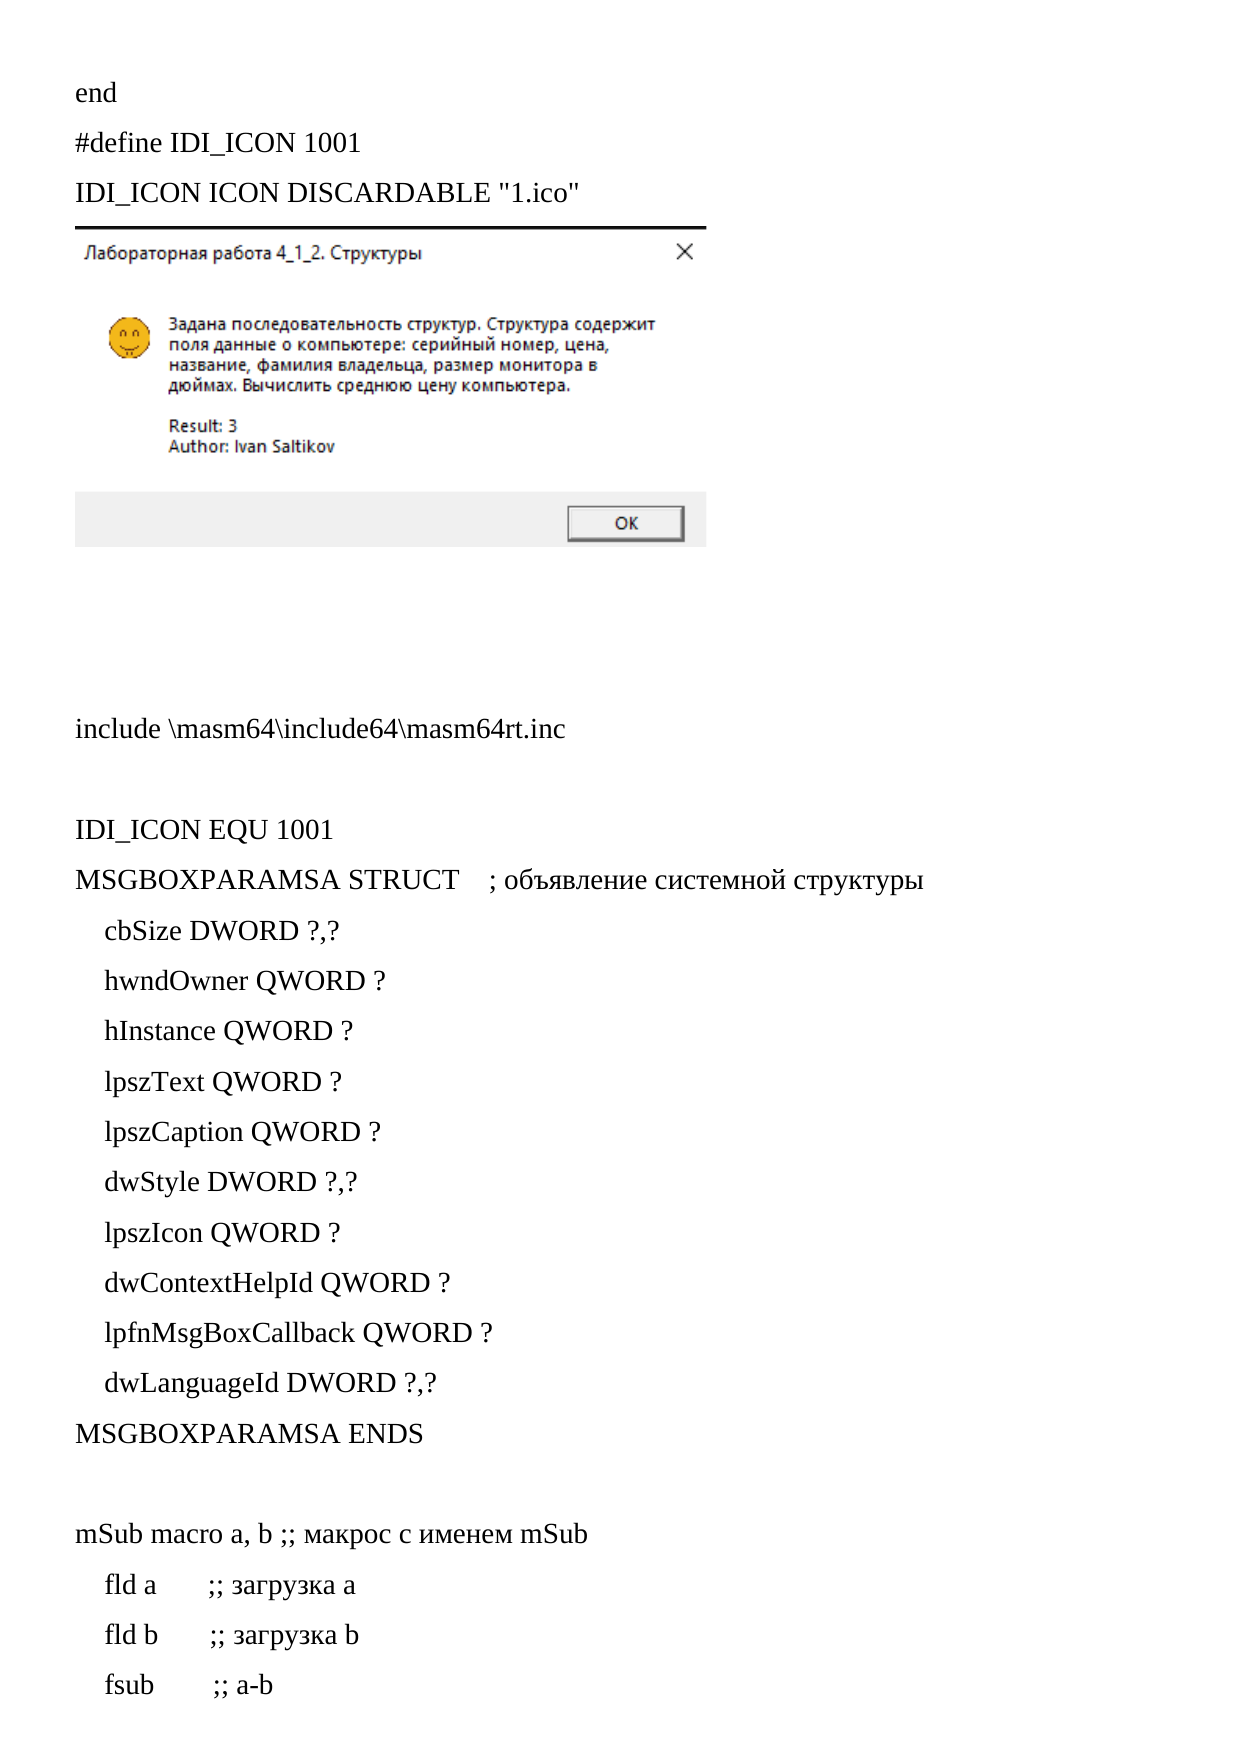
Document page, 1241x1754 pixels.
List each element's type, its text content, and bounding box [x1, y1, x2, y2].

text hInstance QWORD ? [75, 1013, 1165, 1047]
text MSGBOXPARAMSA ENDS [75, 1416, 1165, 1449]
text lpszText QWORD ? [75, 1064, 1165, 1097]
text dwStyle DWORD ?,? [75, 1164, 1165, 1198]
text include \masm64\include64\masm64rt.inc [75, 712, 1165, 745]
text end [75, 75, 1165, 108]
text lpszIcon QWORD ? [75, 1215, 1165, 1248]
text dwContextHelpId QWORD ? [75, 1265, 1165, 1298]
text lpfnMsgBoxCallback QWORD ? [75, 1315, 1165, 1349]
text MSGBOXPARAMSA STRUCT ; объявление системной структуры [75, 862, 1165, 896]
text cbSize DWORD ?,? [75, 913, 1165, 946]
text IDI_ICON EQU 1001 [75, 812, 1165, 846]
text fld b ;; загрузка b [75, 1617, 1165, 1651]
text lpszCaption QWORD ? [75, 1114, 1165, 1148]
text hwndOwner QWORD ? [75, 963, 1165, 997]
text #define IDI_ICON 1001 [75, 125, 1165, 159]
text dwLanguageId DWORD ?,? [75, 1366, 1165, 1399]
text fsub ;; a-b [75, 1667, 1165, 1701]
picture [75, 226, 707, 547]
text mSub macro a, b ;; макрос с именем mSub [75, 1517, 1165, 1550]
text fld a ;; загрузка a [75, 1567, 1165, 1600]
text IDI_ICON ICON DISCARDABLE "1.ico" [75, 176, 1165, 209]
